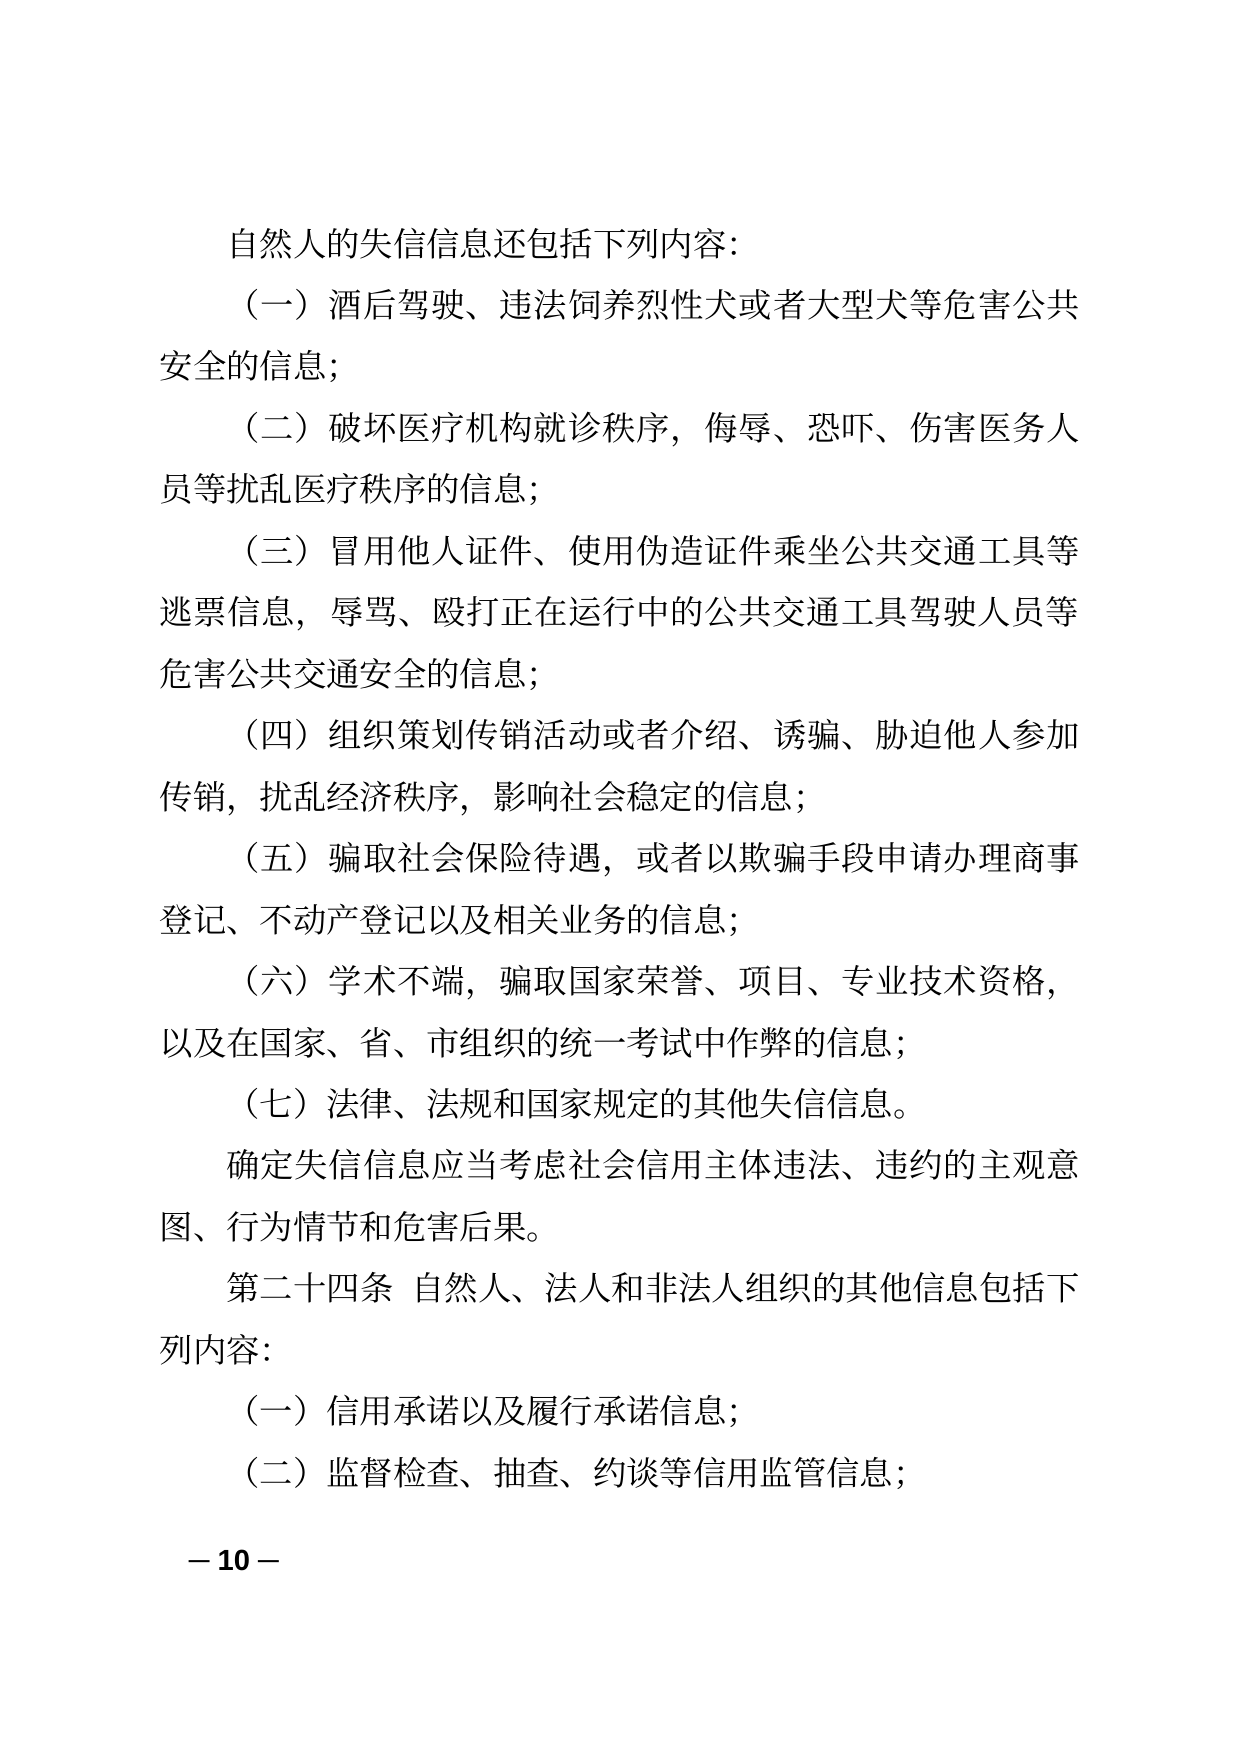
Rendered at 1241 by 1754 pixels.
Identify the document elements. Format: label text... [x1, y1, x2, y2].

text （六）学术不端，骗取国家荣誉、项目、专业技术资格，以及在国家、省、市组织的统一考试中作弊的信息； [159, 944, 1081, 1067]
text （四）组织策划传销活动或者介绍、诱骗、胁迫他人参加传销，扰乱经济秩序，影响社会稳定的信息； [159, 698, 1081, 821]
text （一）酒后驾驶、违法饲养烈性犬或者大型犬等危害公共安全的信息； [159, 268, 1081, 391]
text 自然人的失信信息还包括下列内容： [159, 207, 1081, 268]
text （二）监督检查、抽查、约谈等信用监管信息； [159, 1436, 1081, 1497]
text （二）破坏医疗机构就诊秩序，侮辱、恐吓、伤害医务人员等扰乱医疗秩序的信息； [159, 391, 1081, 514]
text （七）法律、法规和国家规定的其他失信信息。 [159, 1067, 1081, 1129]
text 确定失信信息应当考虑社会信用主体违法、违约的主观意图、行为情节和危害后果。 [159, 1129, 1081, 1252]
text （三）冒用他人证件、使用伪造证件乘坐公共交通工具等逃票信息，辱骂、殴打正在运行中的公共交通工具驾驶人员等危害公共交通安全的信息； [159, 514, 1081, 698]
text （五）骗取社会保险待遇，或者以欺骗手段申请办理商事登记、不动产登记以及相关业务的信息； [159, 821, 1081, 944]
text （一）信用承诺以及履行承诺信息； [159, 1374, 1081, 1436]
text 第二十四条 自然人、法人和非法人组织的其他信息包括下列内容： [159, 1252, 1081, 1374]
